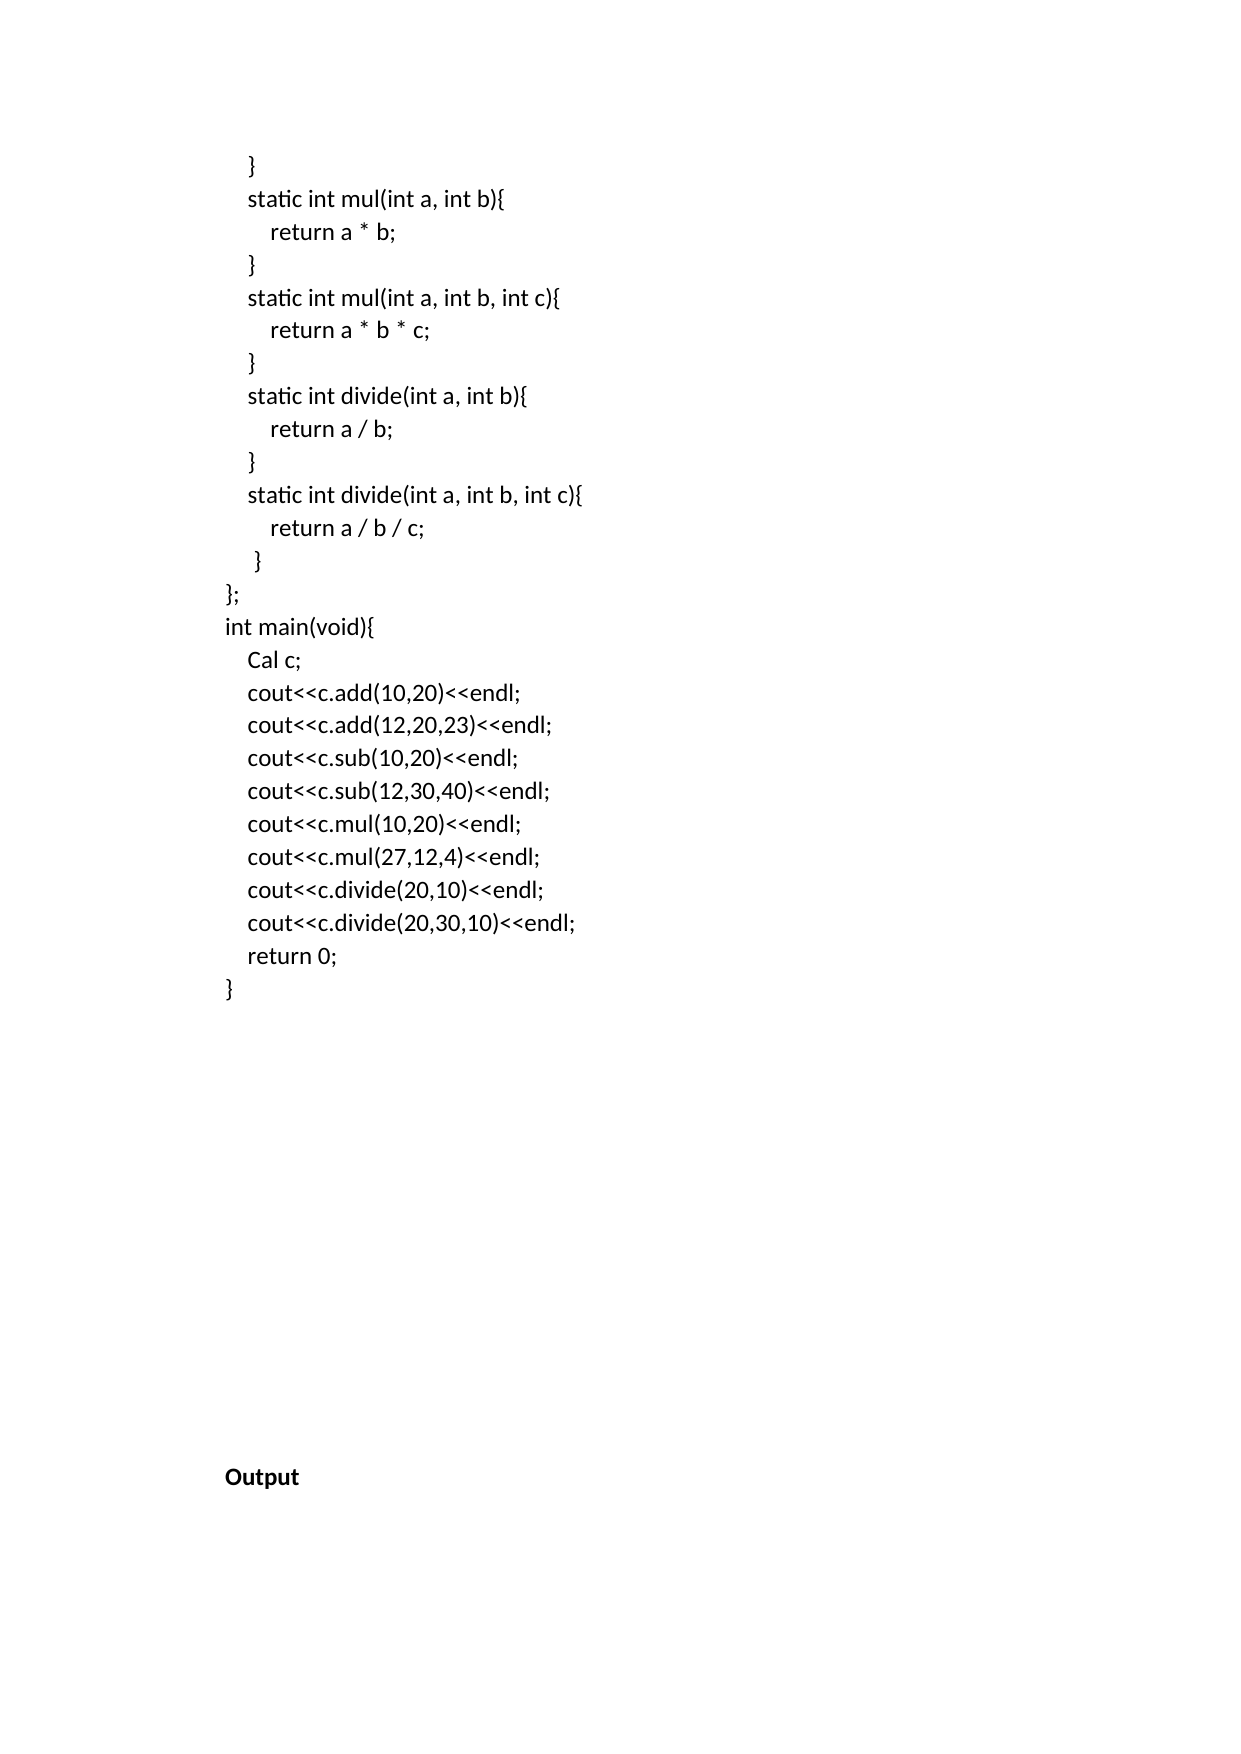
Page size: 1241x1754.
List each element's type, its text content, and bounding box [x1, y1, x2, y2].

list cout<<c.divide(20,10)<<endl; [225, 874, 1090, 905]
list int main(void){ [225, 611, 1090, 641]
list cout<<c.add(10,20)<<endl; [225, 677, 1090, 707]
list return a / b; [225, 413, 1090, 444]
list Cal c; [225, 644, 1090, 674]
list return a * b; [225, 216, 1090, 246]
list static int divide(int a, int b, int c){ [225, 479, 1090, 510]
list cout<<c.mul(27,12,4)<<endl; [225, 841, 1090, 872]
list cout<<c.add(12,20,23)<<endl; [225, 709, 1090, 740]
list } [225, 150, 1090, 181]
list cout<<c.sub(12,30,40)<<endl; [225, 775, 1090, 806]
list } [225, 545, 1090, 576]
list cout<<c.mul(10,20)<<endl; [225, 808, 1090, 839]
list cout<<c.sub(10,20)<<endl; [225, 742, 1090, 773]
list } [225, 249, 1090, 279]
list static int mul(int a, int b, int c){ [225, 282, 1090, 312]
list return 0; [225, 940, 1090, 971]
list static int mul(int a, int b){ [225, 183, 1090, 213]
list return a / b / c; [225, 512, 1090, 543]
list }; [225, 578, 1090, 608]
list return a * b * c; [225, 314, 1090, 345]
list cout<<c.divide(20,30,10)<<endl; [225, 907, 1090, 938]
list } [225, 347, 1090, 378]
list static int divide(int a, int b){ [225, 380, 1090, 411]
list Output [225, 1461, 1090, 1522]
list } [225, 973, 1090, 1064]
list } [225, 446, 1090, 477]
